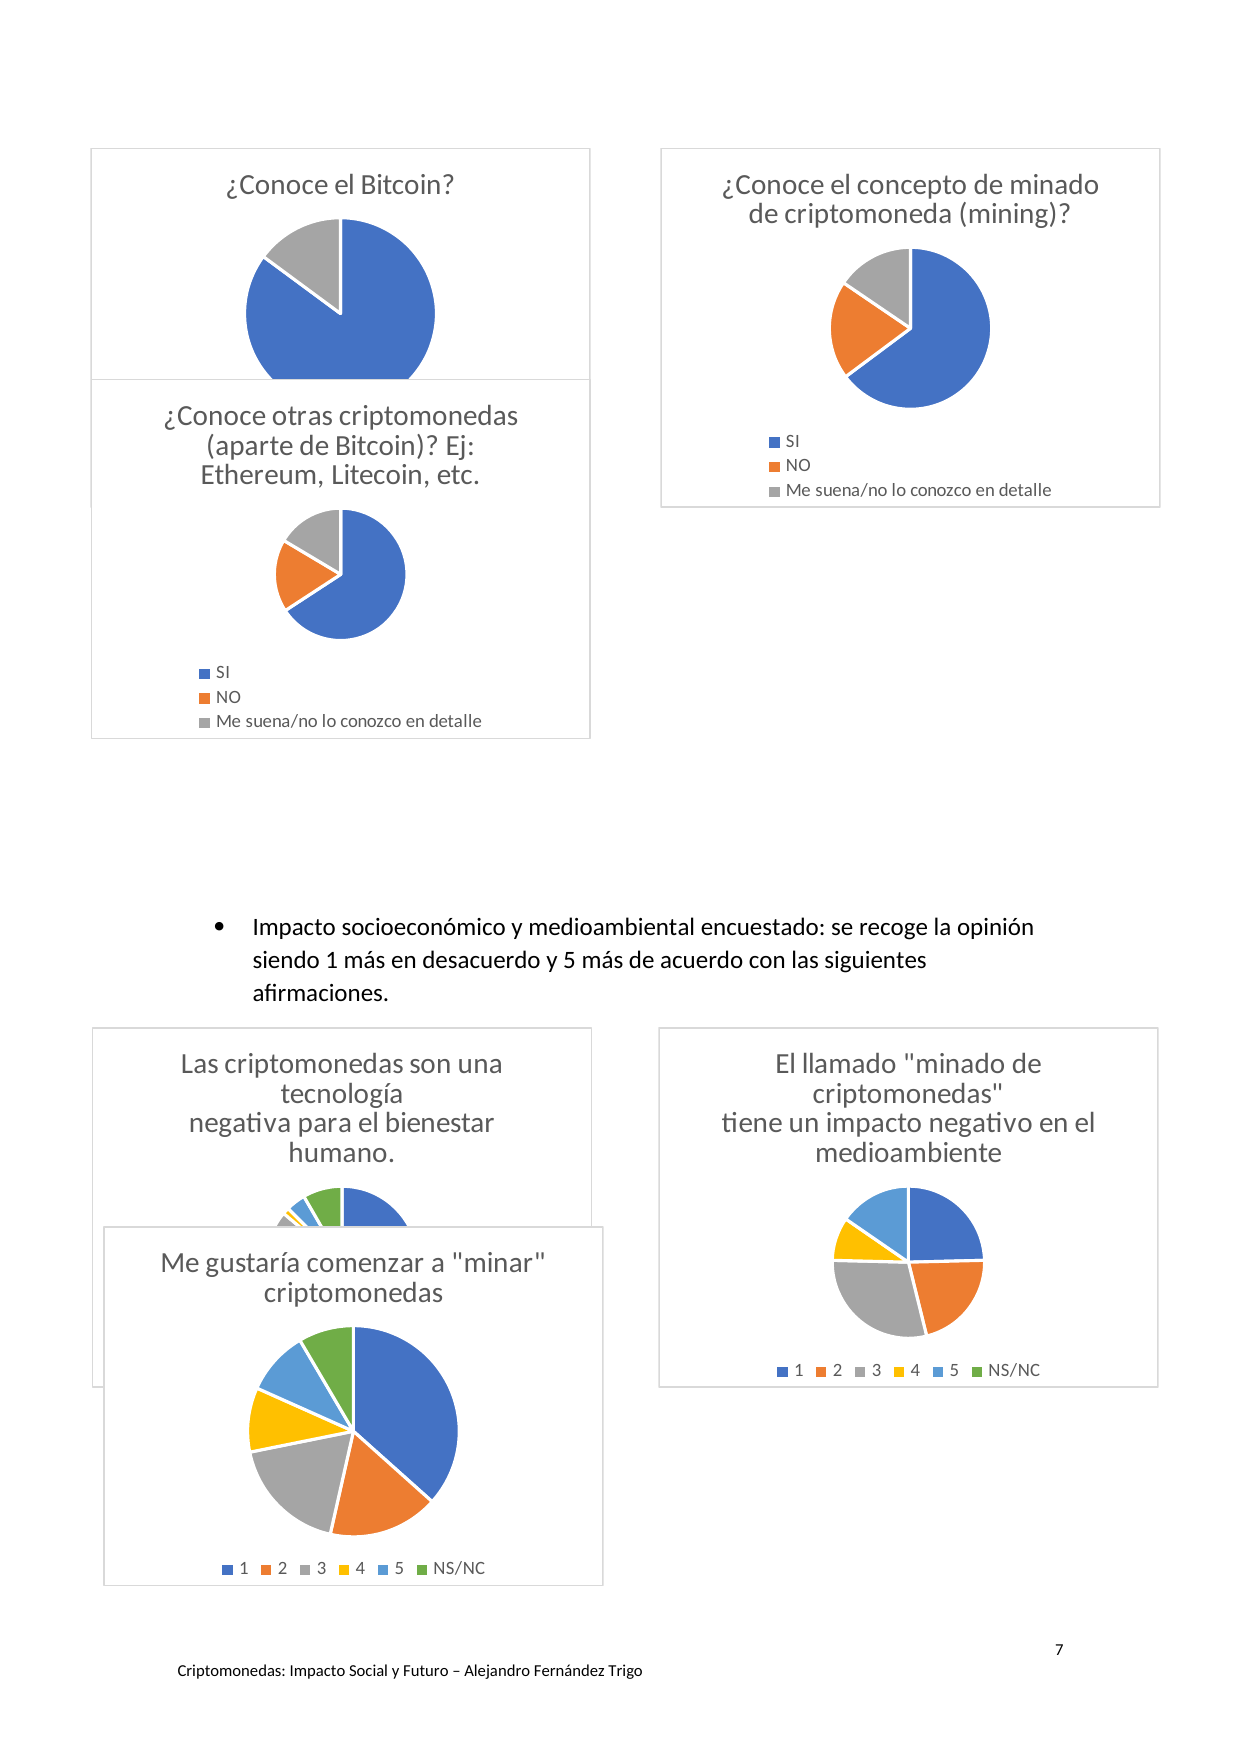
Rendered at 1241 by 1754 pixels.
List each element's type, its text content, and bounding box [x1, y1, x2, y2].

list Impacto socioeconómico y medioambiental encuestado: se recoge la opinión siendo 1 más en desacuerdo y 5 más de acuerdo con las siguientes afirmaciones. [215, 911, 1063, 1008]
